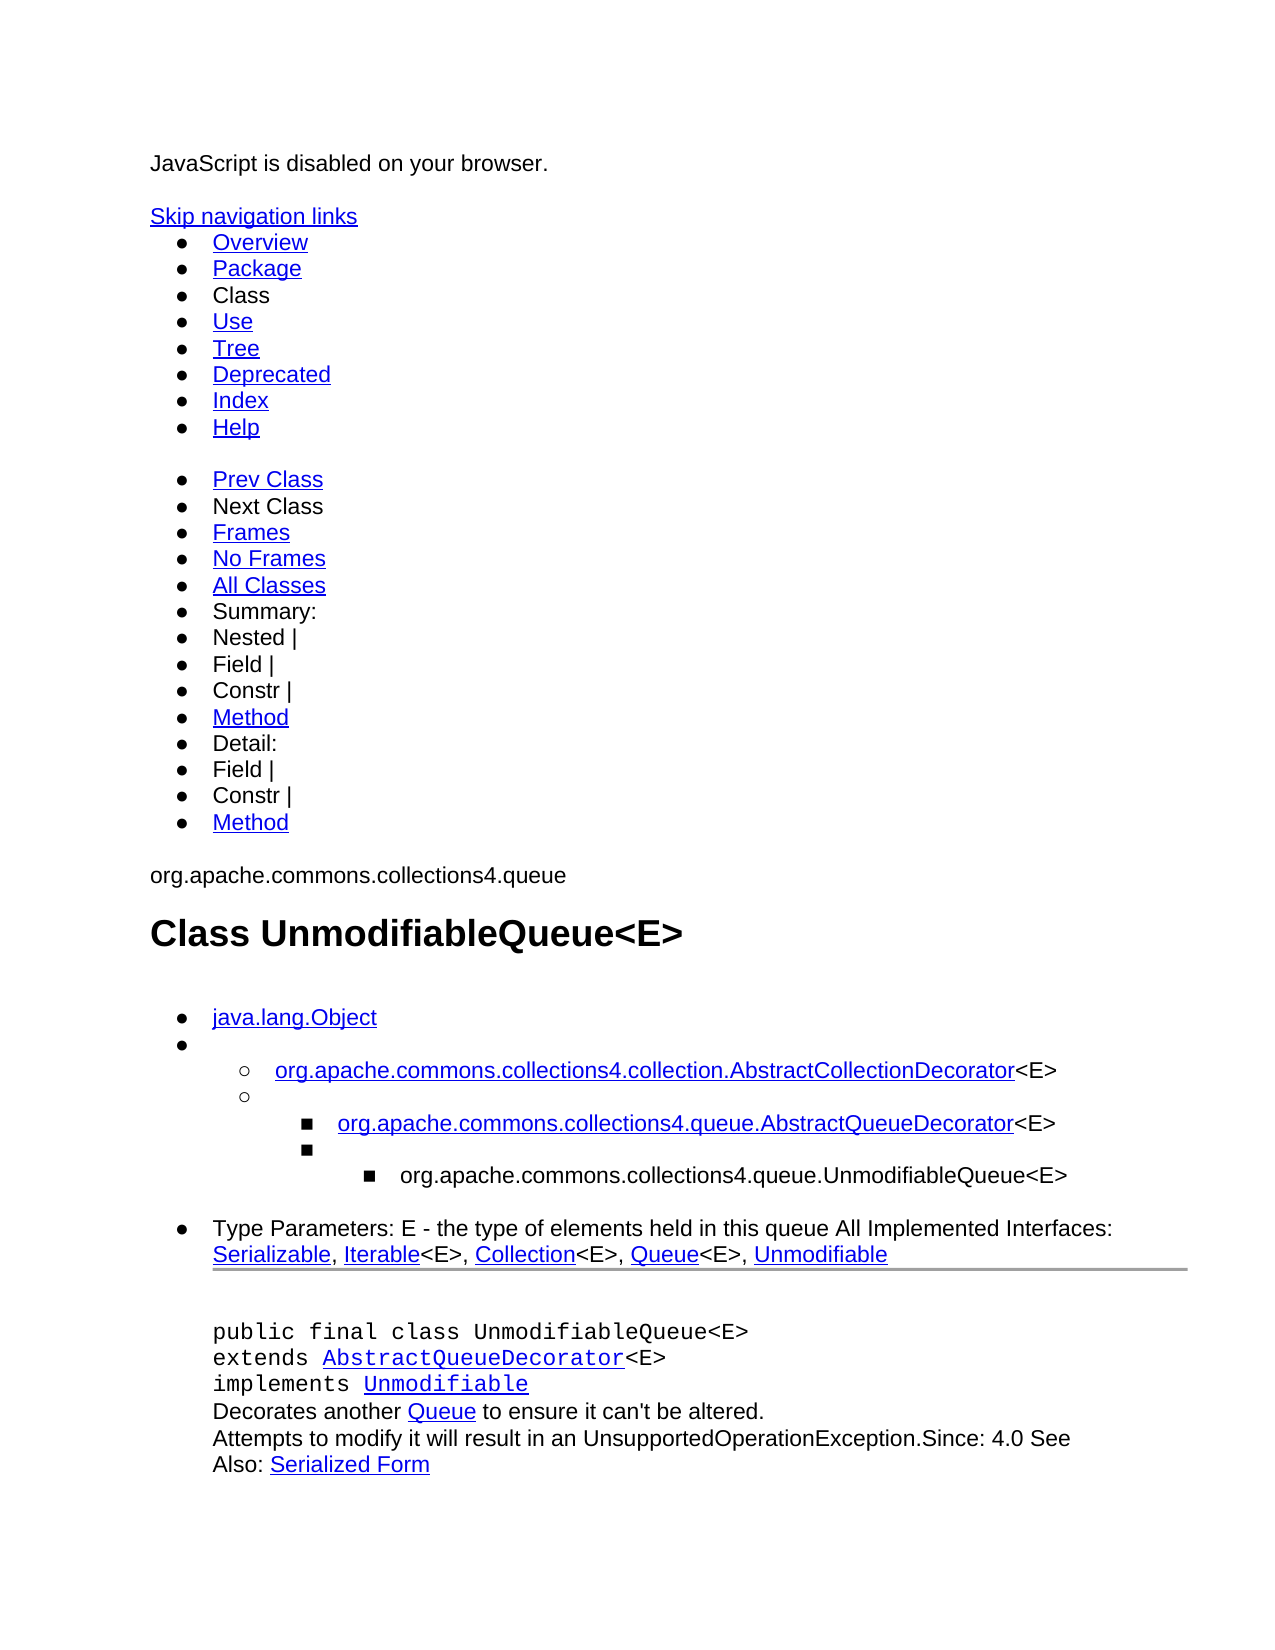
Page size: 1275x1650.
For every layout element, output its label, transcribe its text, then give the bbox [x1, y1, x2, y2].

list Frames [175, 519, 1125, 545]
list Next Class [175, 493, 1125, 519]
text org.apache.commons.collections4.queue [150, 862, 1125, 888]
list org.apache.commons.collections4.queue.AbstractQueueDecorator<E> [300, 1110, 1125, 1136]
list Method [175, 703, 1125, 730]
list Constr | [175, 782, 1125, 809]
list Package [175, 255, 1125, 282]
list Prev Class [175, 466, 1125, 493]
list Summary: [175, 598, 1125, 624]
list Overview [175, 229, 1125, 255]
list Index [175, 387, 1125, 413]
list Deprecated [175, 361, 1125, 387]
list Method [175, 809, 1125, 835]
list Tree [175, 334, 1125, 361]
list Detail: [175, 730, 1125, 756]
list org.apache.commons.collections4.queue.UnmodifiableQueue<E> [362, 1162, 1125, 1189]
list No Frames [175, 545, 1125, 572]
subtitle Class UnmodifiableQueue<E> [150, 911, 1125, 954]
list Class [175, 282, 1125, 308]
text JavaScript is disabled on your browser. [150, 150, 1125, 176]
list Use [175, 308, 1125, 334]
list Type Parameters: E - the type of elements held in this queue All Implemented Interfaces: Serializable, Iterable<E>, Collection<E>, Queue<E>, Unmodifiable public final class UnmodifiableQueue<E> extends AbstractQueueDecorator<E> implements Unmodifiable Decorates another Queue to ensure it can't be altered. Attempts to modify it will result in an UnsupportedOperationException.Since: 4.0 See Also: Serialized Form [175, 1215, 1125, 1477]
list java.lang.Object [175, 1004, 1125, 1031]
list Constr | [175, 677, 1125, 703]
list All Classes [175, 572, 1125, 598]
text Skip navigation links [150, 203, 1125, 229]
list Help [175, 413, 1125, 440]
list Field | [175, 651, 1125, 677]
list Nested | [175, 624, 1125, 651]
list Field | [175, 756, 1125, 782]
list org.apache.commons.collections4.collection.AbstractCollectionDecorator<E> [237, 1057, 1125, 1083]
